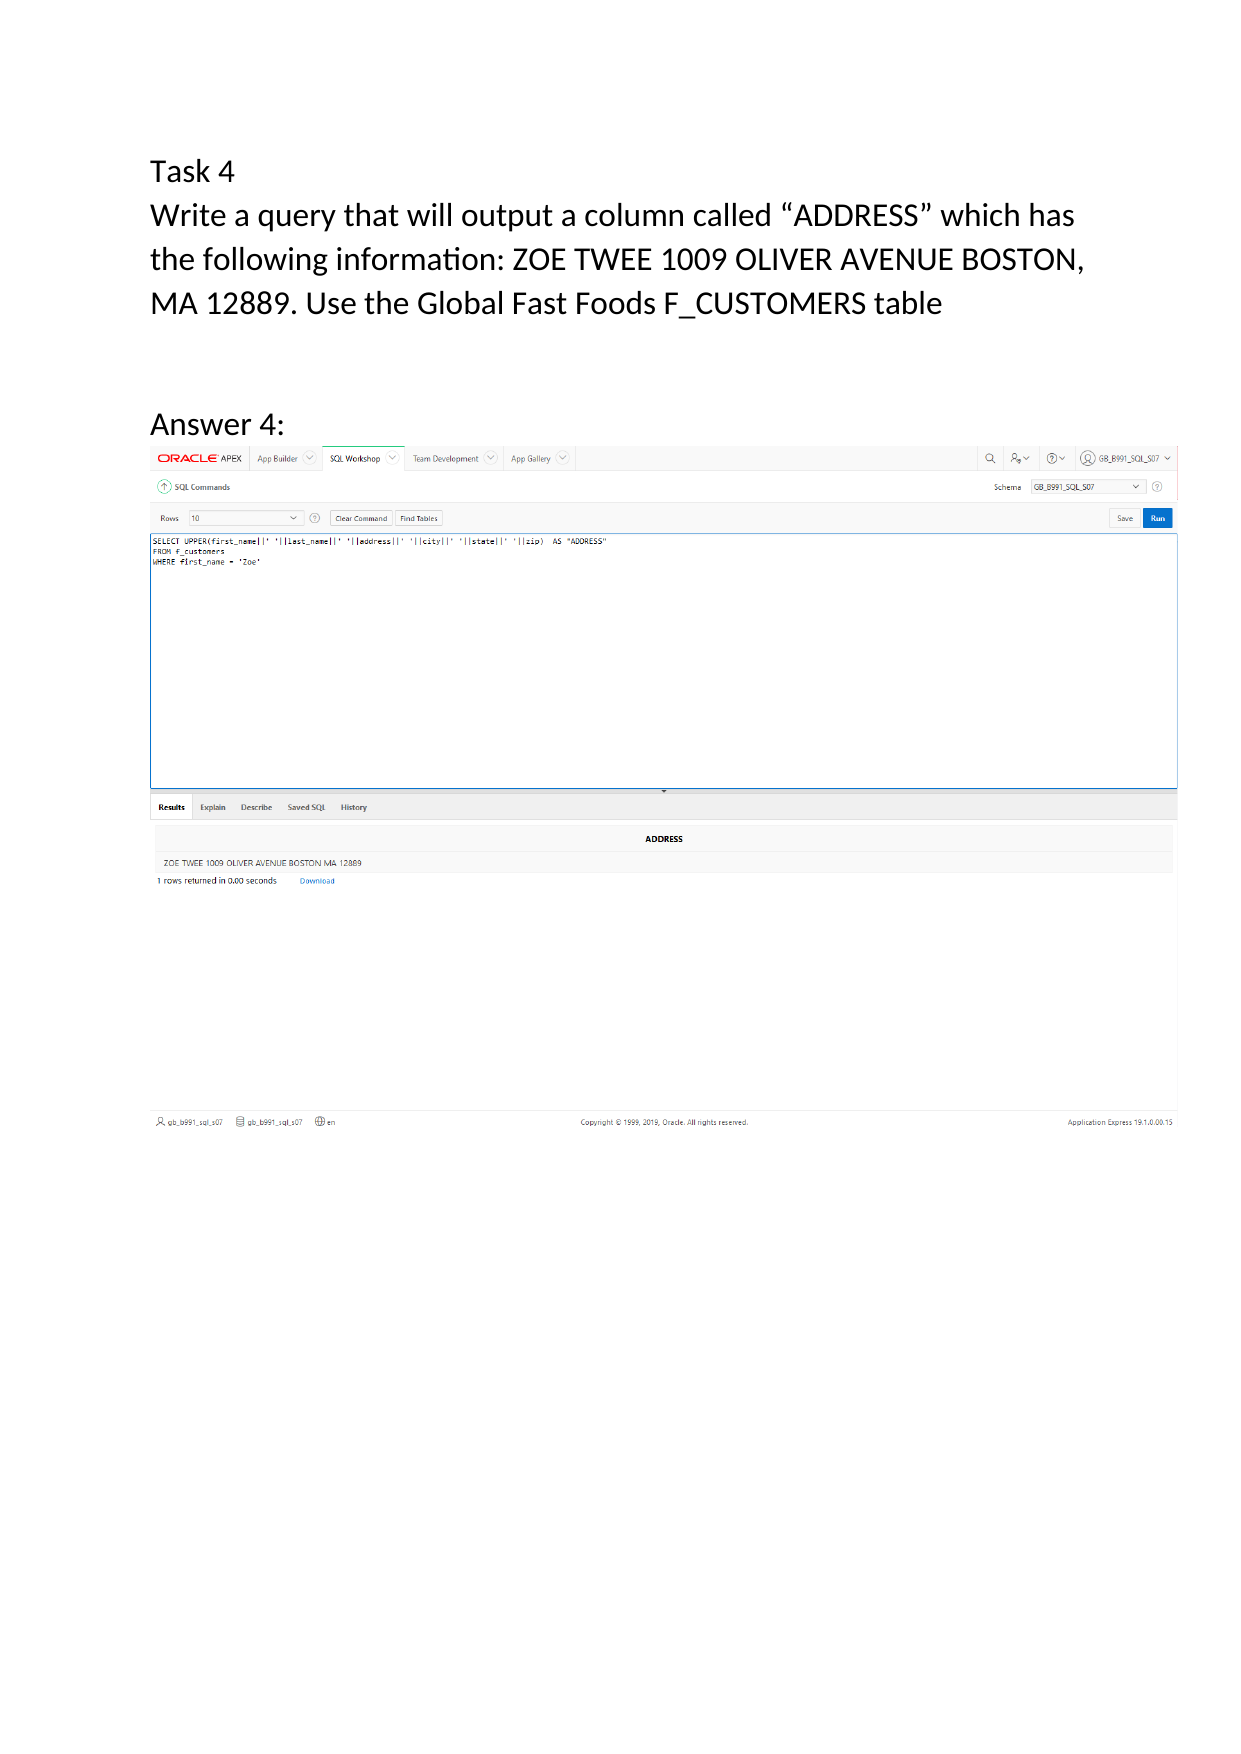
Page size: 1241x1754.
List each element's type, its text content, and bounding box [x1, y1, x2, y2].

picture [150, 446, 1178, 1127]
text Task 4 Write a query that will output a column called “ADDRESS” which has the following information: ZOE TWEE 1009 OLIVER AVENUE BOSTON, MA 12889. Use the Global Fast Foods F_CUSTOMERS table [150, 150, 1090, 323]
text Answer 4: [150, 403, 1090, 446]
